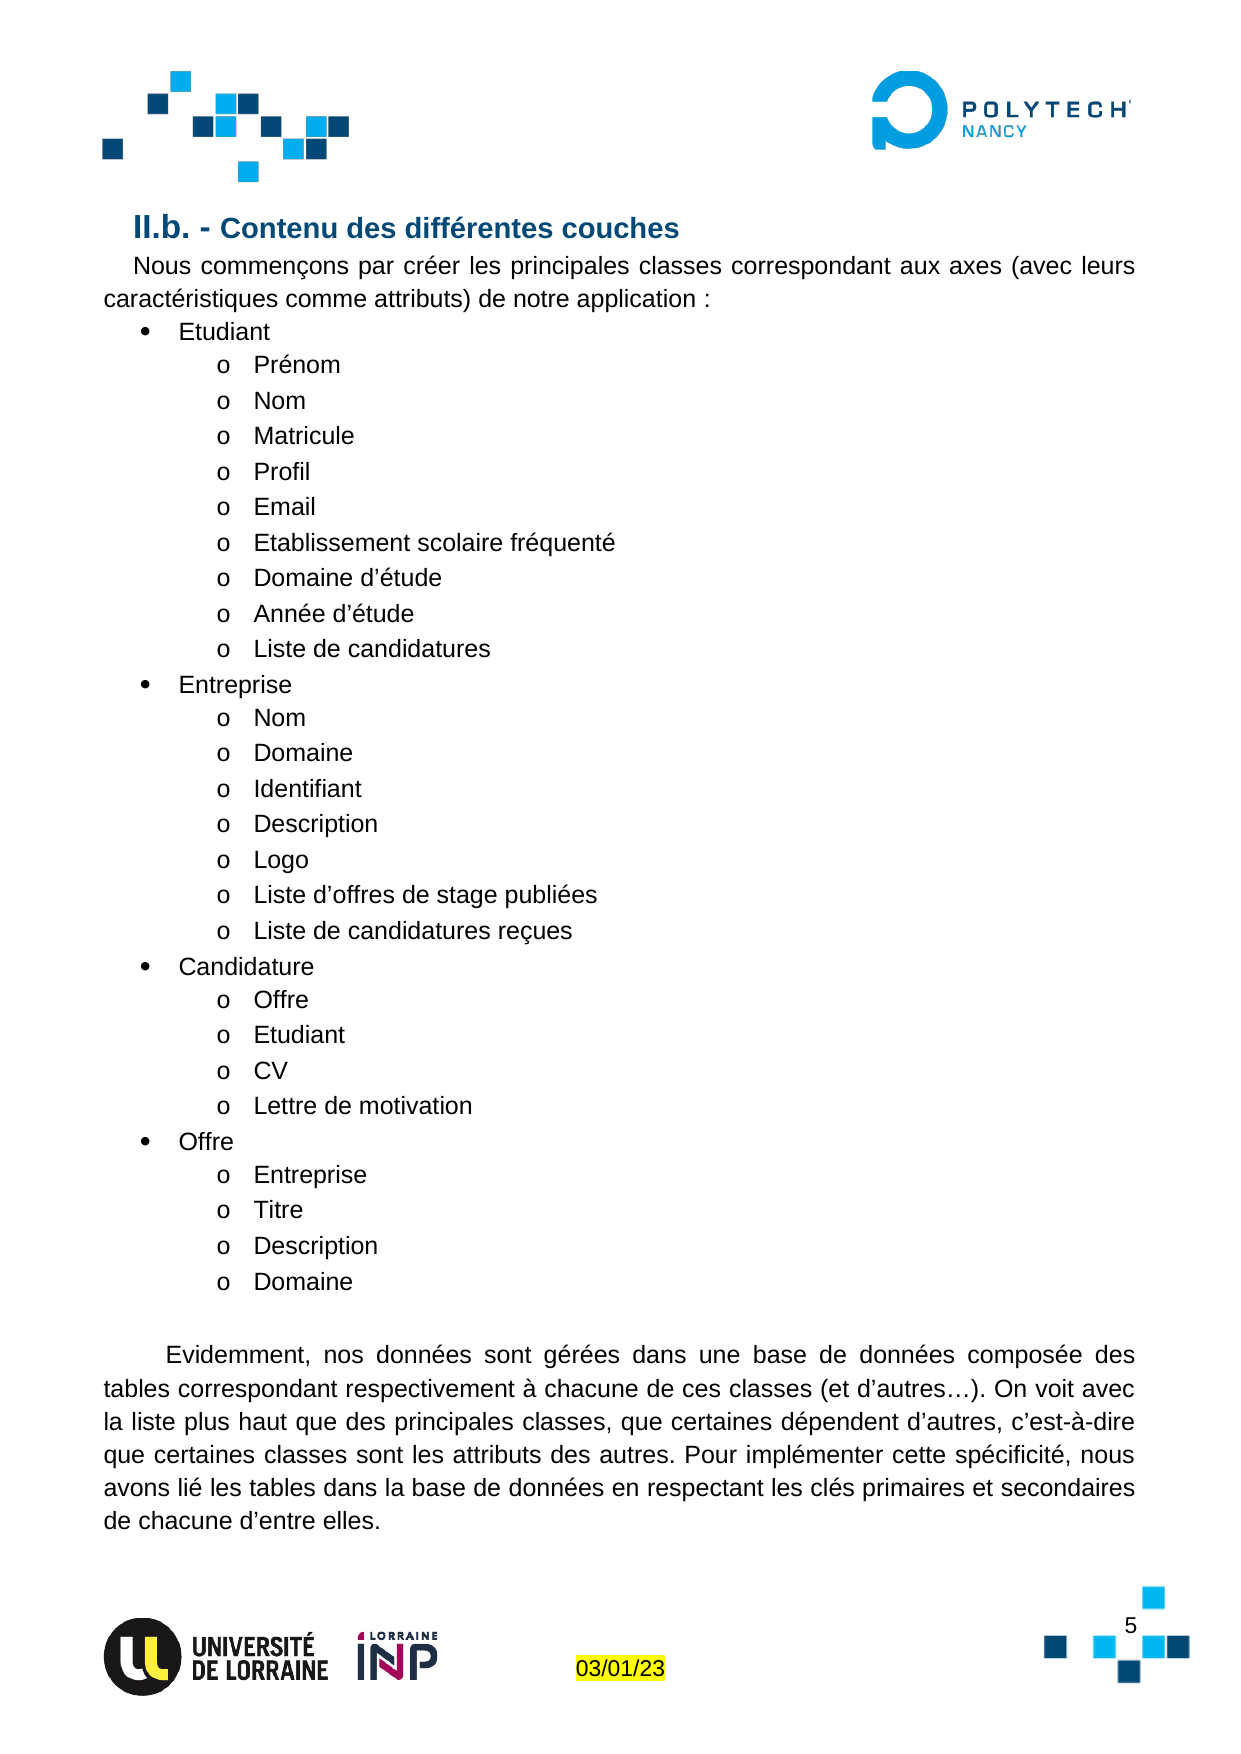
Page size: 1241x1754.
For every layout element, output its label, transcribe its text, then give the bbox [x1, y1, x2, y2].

list Identifiant [216, 774, 1137, 805]
list Description [216, 1231, 1137, 1262]
list Liste d’offres de stage publiées [216, 881, 1137, 911]
list Domaine d’étude [216, 563, 1137, 594]
list Etudiant [216, 1020, 1137, 1051]
picture [871, 71, 931, 150]
list Lettre de motivation [216, 1091, 1137, 1122]
list Année d’étude [216, 599, 1137, 630]
list Logo [216, 845, 1137, 876]
picture [1039, 1584, 1191, 1690]
list Description [216, 809, 1137, 840]
list Domaine [216, 1266, 1137, 1297]
list Nom [216, 703, 1137, 734]
subtitle Contenu des différentes couches [133, 207, 1137, 245]
list Offre [216, 985, 1137, 1016]
picture [93, 66, 358, 187]
list Entreprise [141, 670, 1137, 699]
list Email [216, 492, 1137, 523]
list Liste de candidatures reçues [216, 916, 1137, 947]
picture [886, 143, 900, 150]
list Evidemment, nos données sont gérées dans une base de données composée des tables correspondant respectivement à chacune de ces classes (et d’autres…). On voit avec la liste plus haut que des principales classes, que certaines dépendent d’autres, c’est-à-dire que certaines classes sont les attributs des autres. Pour implémenter cette spécificité, nous avons lié les tables dans la base de données en respectant les clés primaires et secondaires de chacune d’entre elles. [103, 1341, 1137, 1534]
list Titre [216, 1195, 1137, 1226]
picture [103, 1618, 438, 1696]
list CV [216, 1056, 1137, 1087]
list Entreprise [216, 1160, 1137, 1191]
list Prénom [216, 350, 1137, 381]
list Nom [216, 386, 1137, 417]
list Offre [141, 1127, 1137, 1156]
list Etablissement scolaire fréquenté [216, 528, 1137, 559]
list Nous commençons par créer les principales classes correspondant aux axes (avec leurs caractéristiques comme attributs) de notre application : [103, 251, 1137, 313]
list Etudiant [141, 317, 1137, 346]
list Domaine [216, 738, 1137, 769]
list Liste de candidatures [216, 634, 1137, 665]
list Profil [216, 457, 1137, 488]
list Matricule [216, 421, 1137, 452]
picture [922, 71, 1131, 148]
list Candidature [141, 952, 1137, 980]
